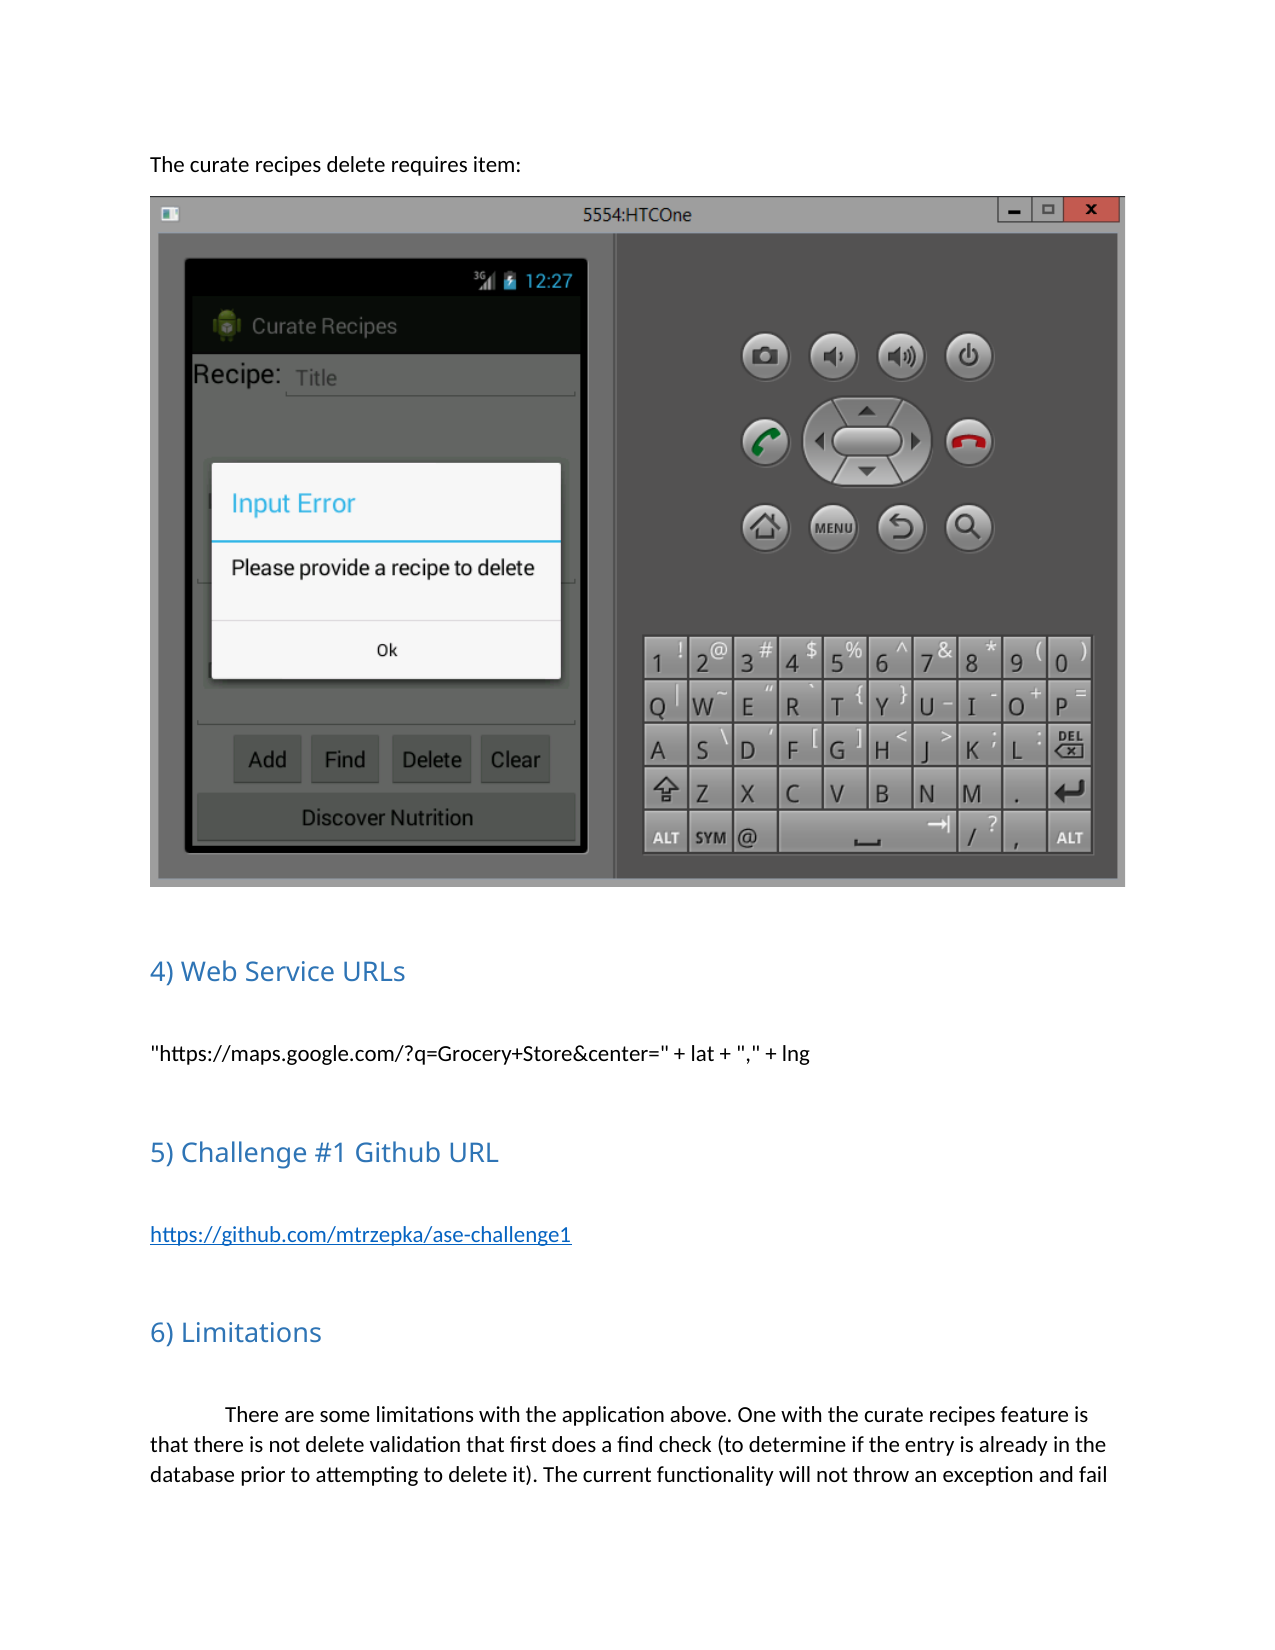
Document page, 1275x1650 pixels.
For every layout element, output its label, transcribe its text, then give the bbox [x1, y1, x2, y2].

picture [150, 196, 1125, 887]
subtitle 5) Challenge #1 Github URL [150, 1133, 1125, 1170]
text "https://maps.google.com/?q=Grocery+Store&center=" + lat + "," + lng [150, 1039, 1125, 1067]
subtitle 4) Web Service URLs [150, 953, 1125, 989]
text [150, 1400, 1125, 1488]
text The curate recipes delete requires item: [150, 150, 1125, 178]
subtitle 6) Limitations [150, 1313, 1125, 1350]
text https://github.com/mtrzepka/ase-challenge1 [150, 1220, 1125, 1248]
